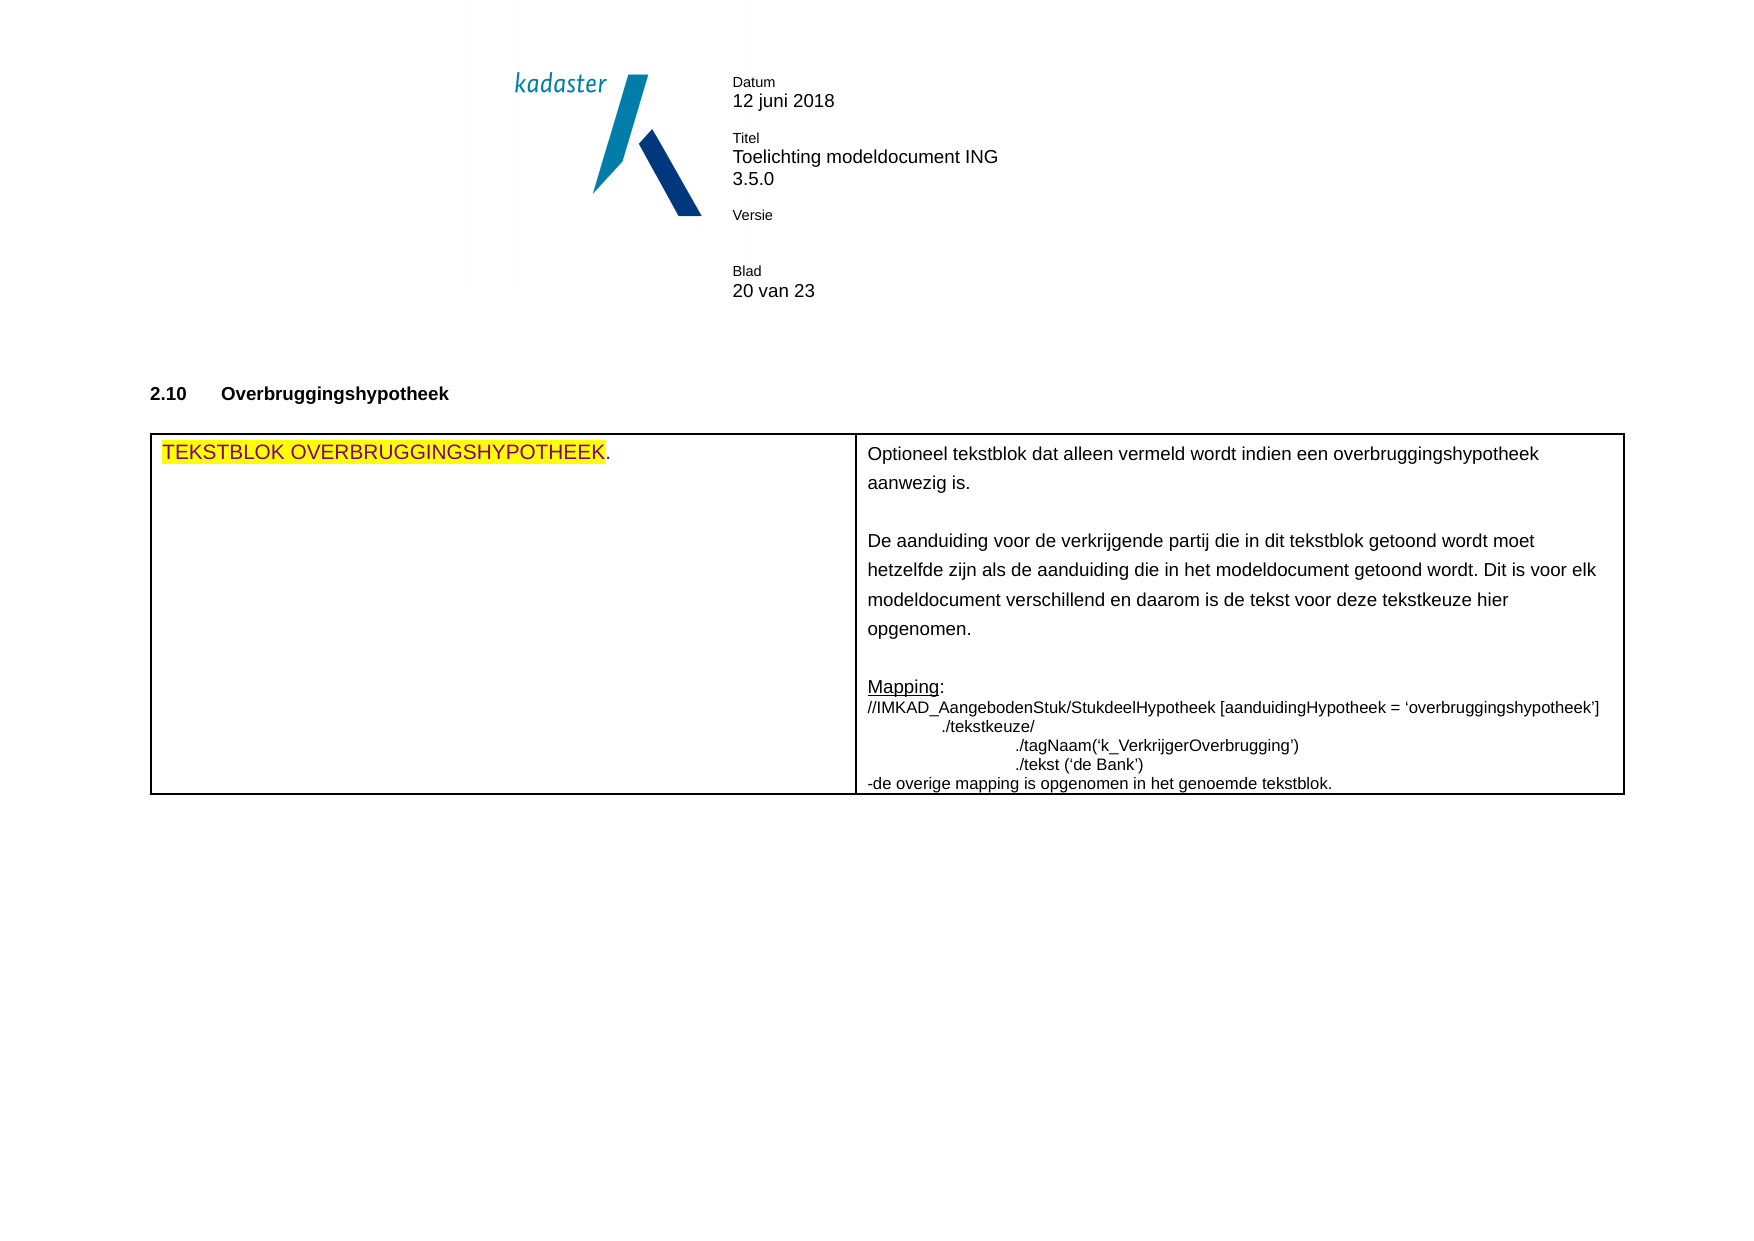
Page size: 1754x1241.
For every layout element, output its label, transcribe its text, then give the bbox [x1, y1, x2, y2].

table_header TEKSTBLOK OVERBRUGGINGSHYPOTHEEK. [152, 435, 855, 793]
picture [422, 0, 795, 288]
subtitle Overbruggingshypotheek [150, 375, 1604, 404]
table_header Optioneel tekstblok dat alleen vermeld wordt indien een overbruggingshypotheek aanwezig is. De aanduiding voor de verkrijgende partij die in dit tekstblok getoond wordt moet hetzelfde zijn als de aanduiding die in het modeldocument getoond wordt. Dit is voor elk modeldocument verschillend en daarom is de tekst voor deze tekstkeuze hier opgenomen. Mapping: //IMKAD_AangebodenStuk/StukdeelHypotheek [aanduidingHypotheek = ‘overbruggingshypotheek’] ./tekstkeuze/ ./tagNaam(‘k_VerkrijgerOverbrugging’) ./tekst (‘de Bank’) -de overige mapping is opgenomen in het genoemde tekstblok. [857, 435, 1623, 793]
